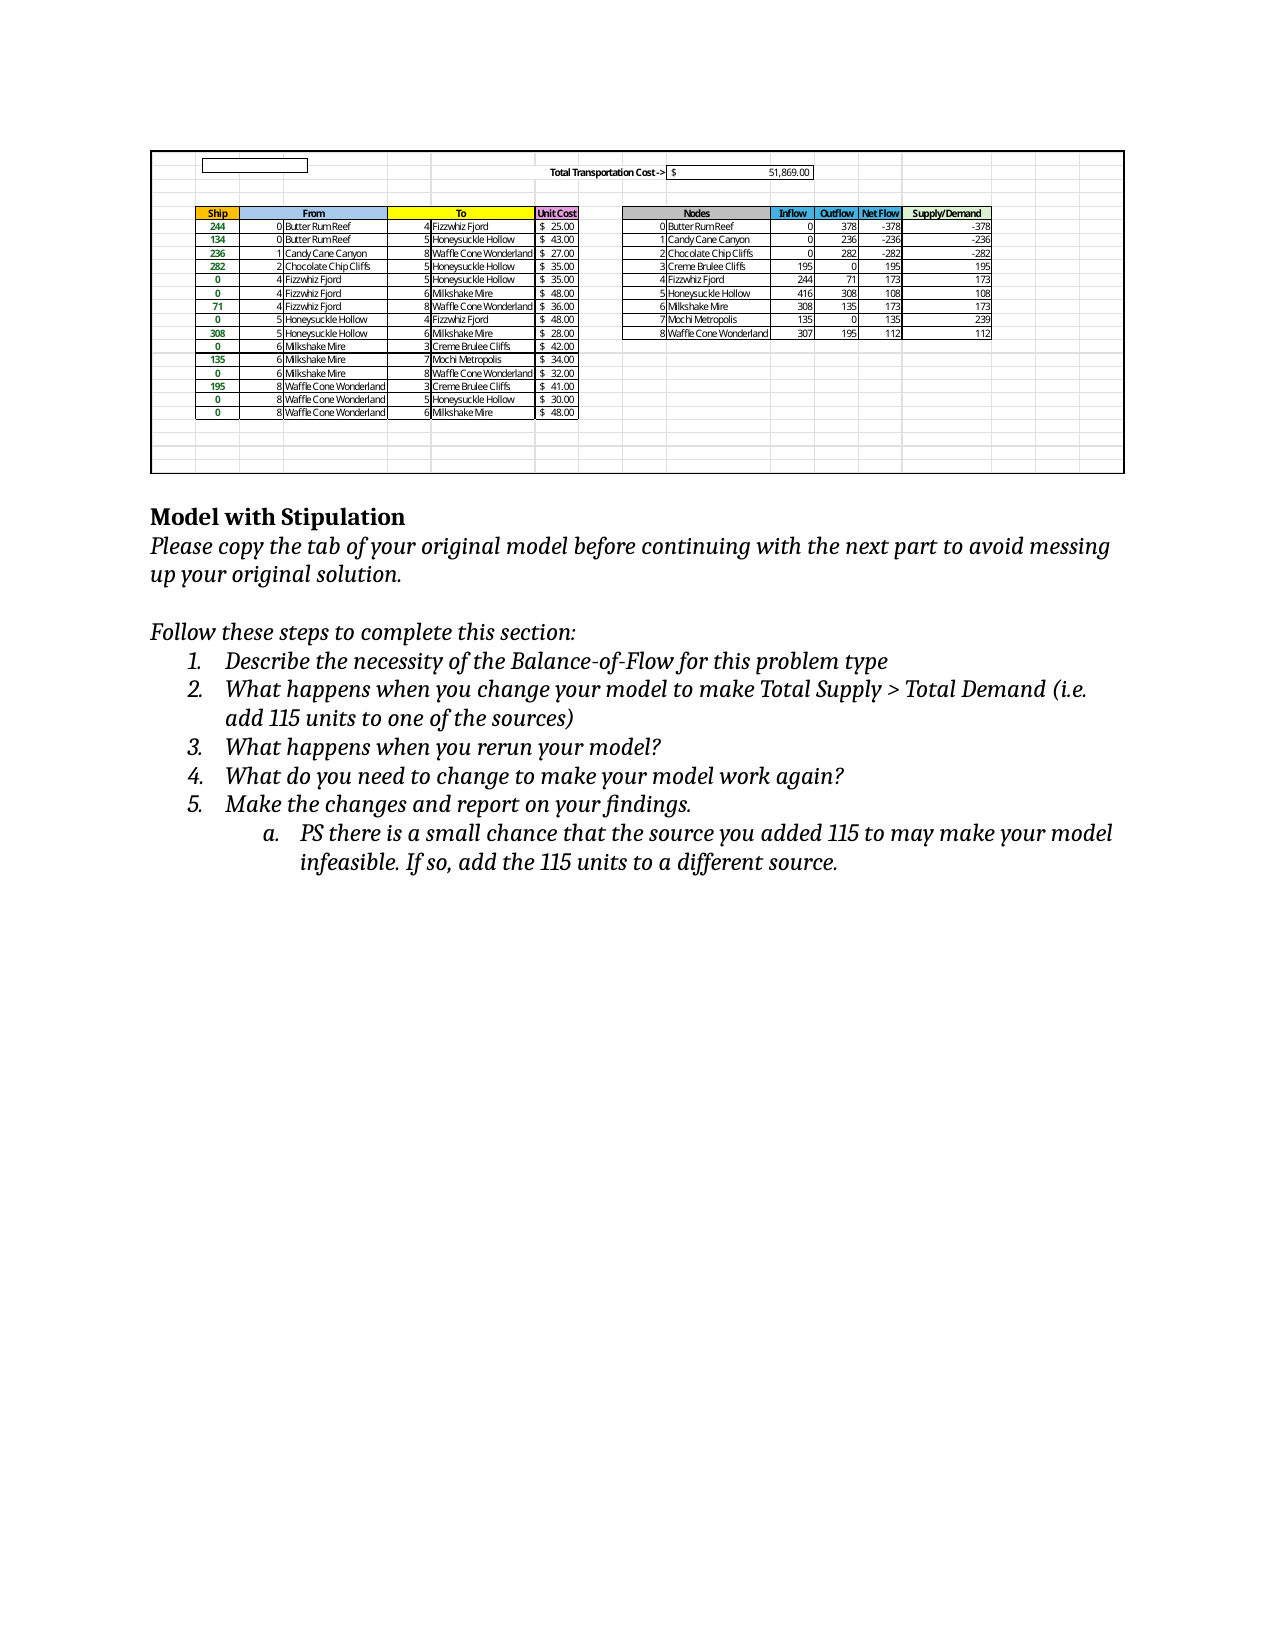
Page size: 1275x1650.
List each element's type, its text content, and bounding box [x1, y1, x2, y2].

text Follow these steps to complete this section: [150, 618, 1125, 647]
list What happens when you rerun your model? [187, 733, 1125, 762]
text Model with Stipulation [150, 503, 1125, 532]
list What happens when you change your model to make Total Supply > Total Demand (i.e. add 115 units to one of the sources) [187, 675, 1125, 733]
list PS there is a small chance that the source you added 115 to may make your model infeasible. If so, add the 115 units to a different source. [262, 819, 1125, 877]
list What do you need to change to make your model work again? [187, 762, 1125, 790]
text Please copy the tab of your original model before continuing with the next part to avoid messing up your original solution. [150, 532, 1125, 589]
list Make the changes and report on your findings. [187, 790, 1125, 819]
list Describe the necessity of the Balance-of-Flow for this problem type [187, 647, 1125, 675]
